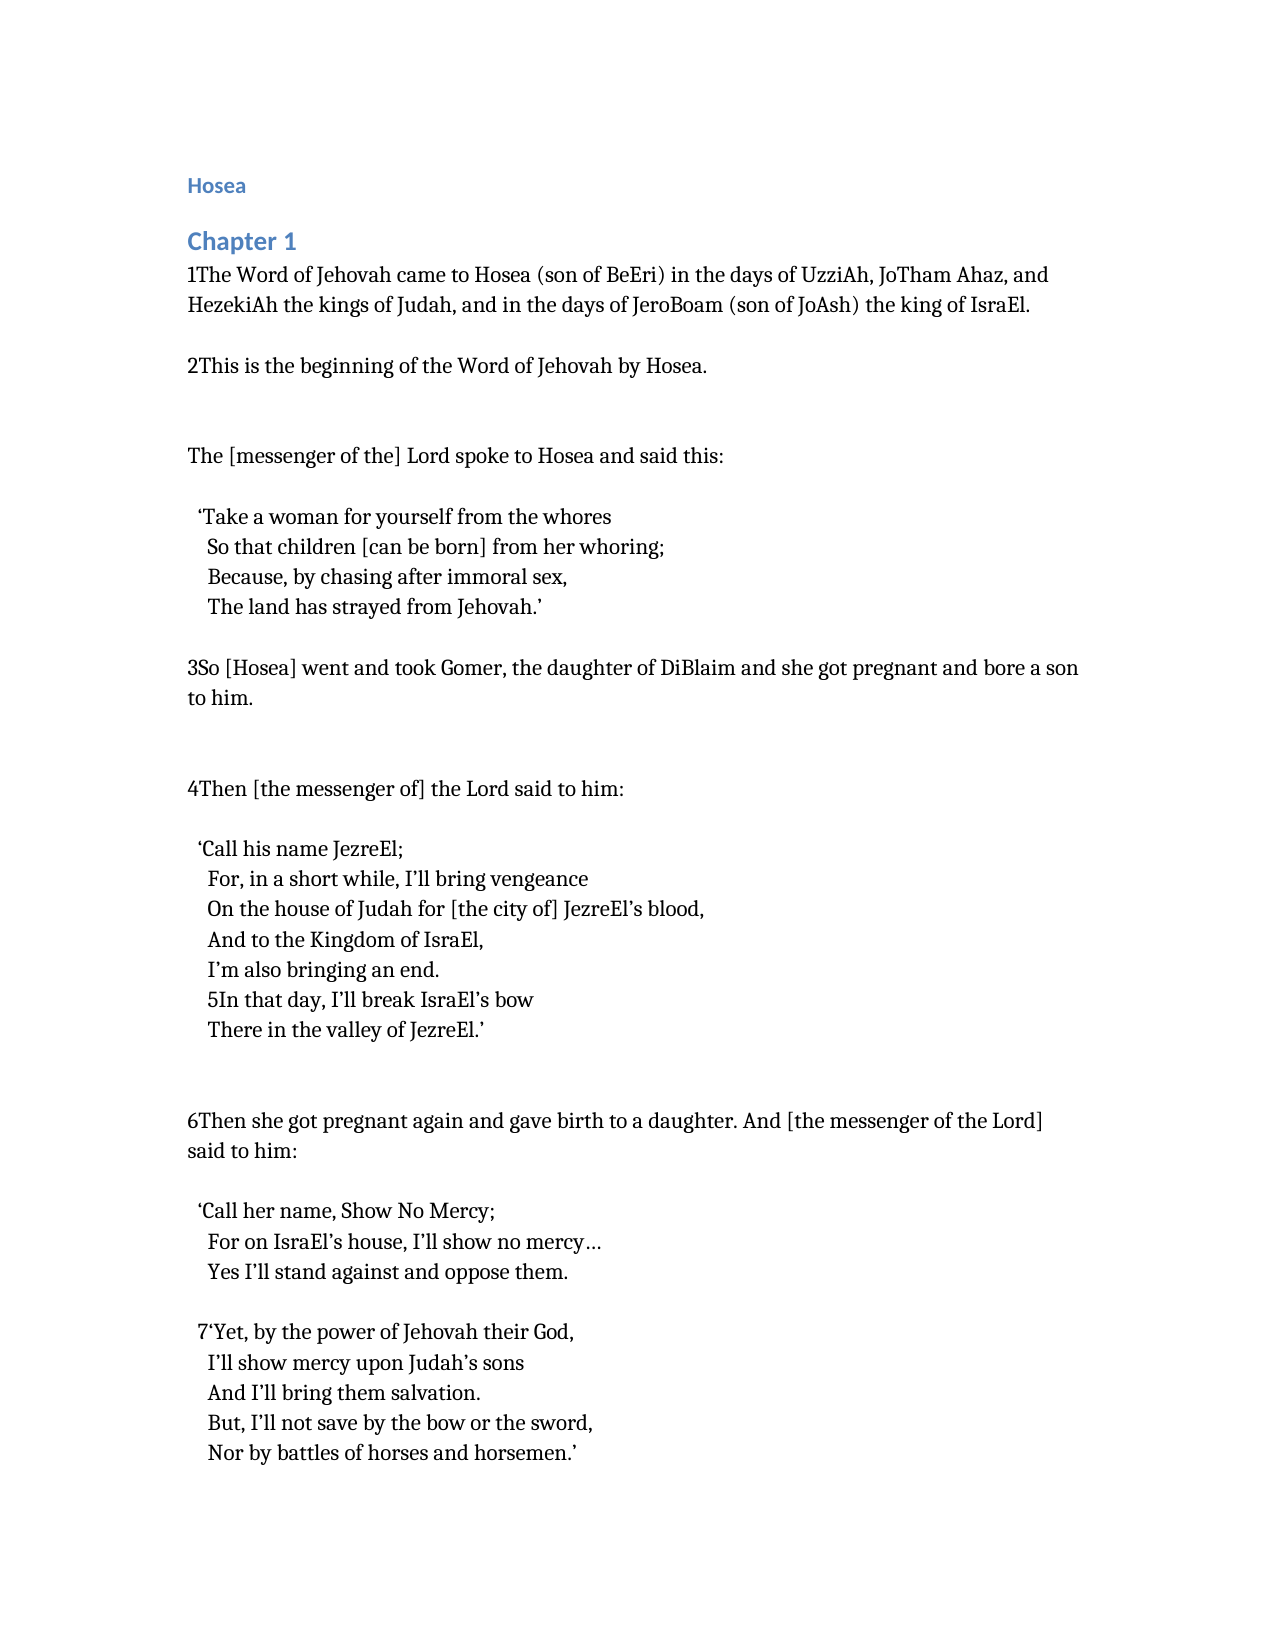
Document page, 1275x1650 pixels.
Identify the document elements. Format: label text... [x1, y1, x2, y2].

subtitle Hosea [187, 171, 1087, 199]
subtitle Chapter 1 [187, 224, 1087, 257]
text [187, 262, 1087, 1496]
